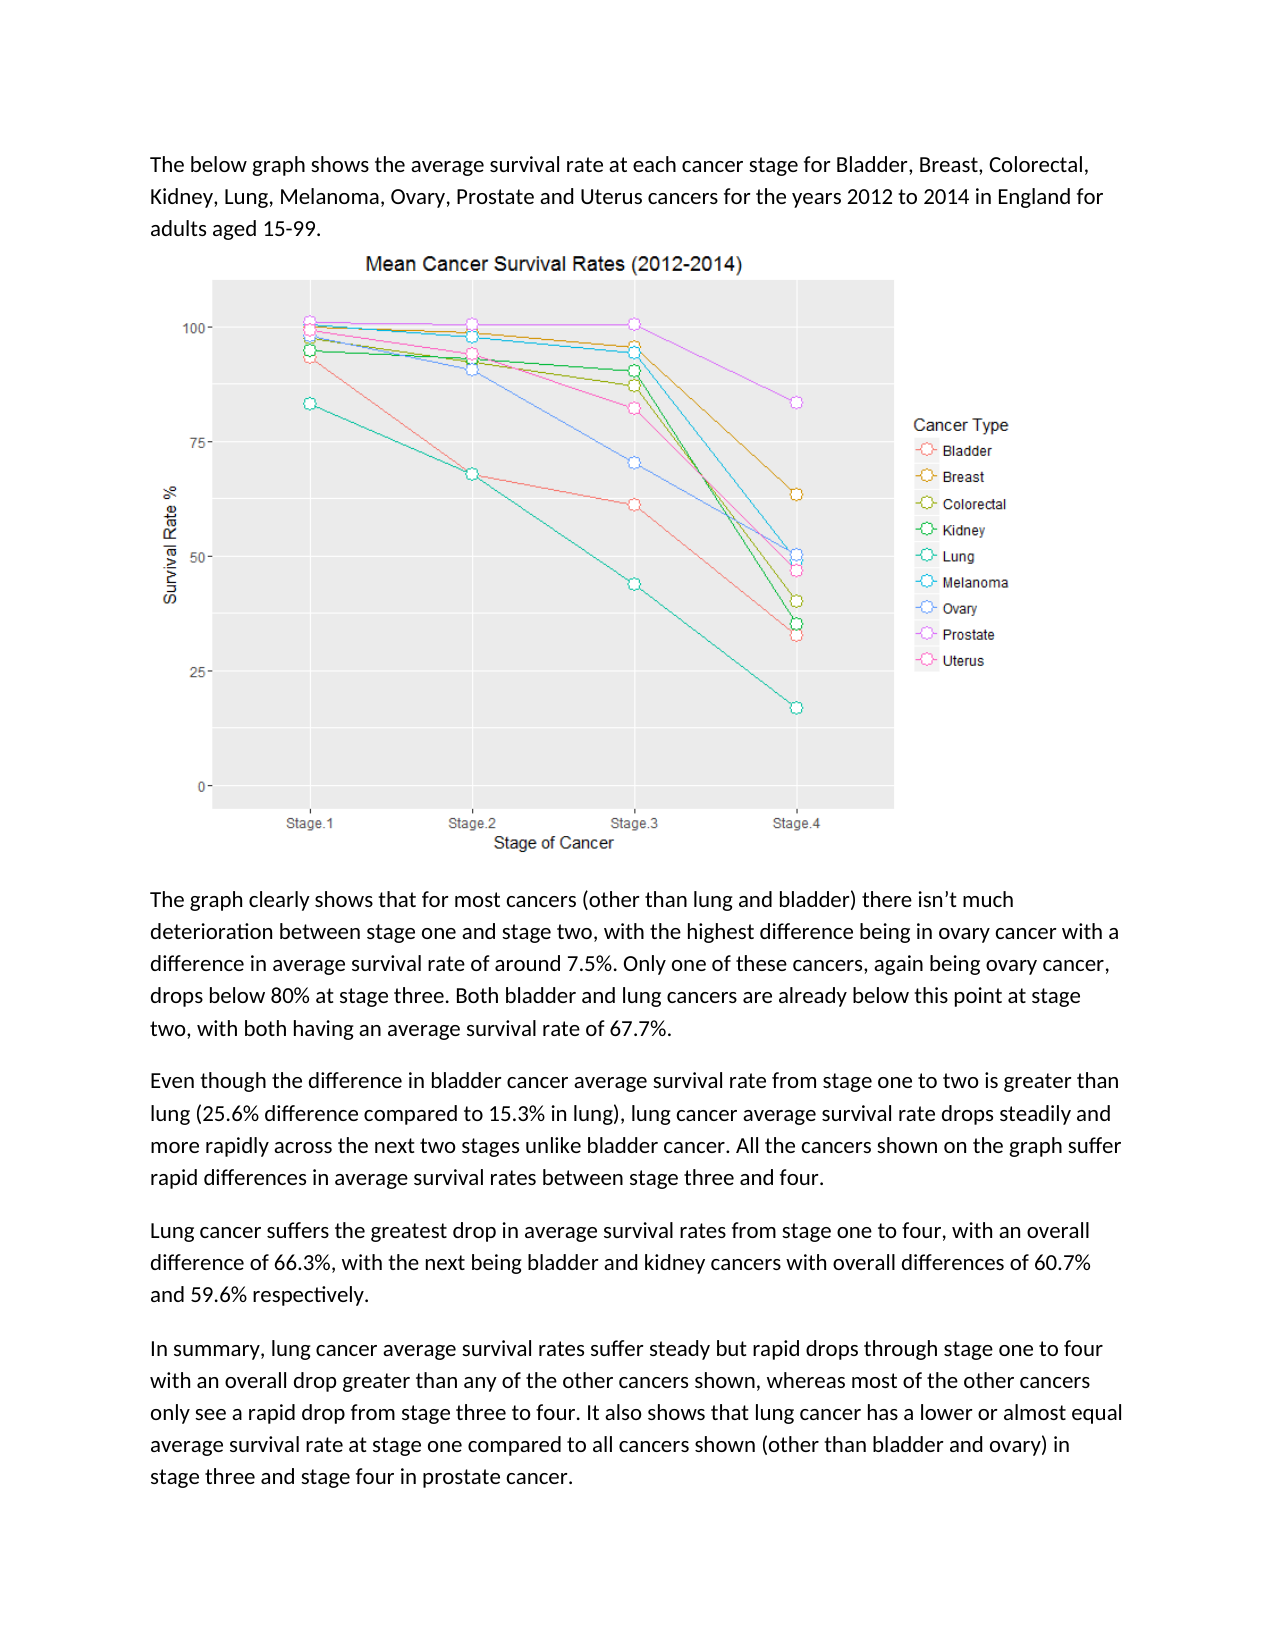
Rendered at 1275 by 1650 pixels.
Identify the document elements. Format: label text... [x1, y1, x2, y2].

text In summary, lung cancer average survival rates suffer steady but rapid drops through stage one to four with an overall drop greater than any of the other cancers shown, whereas most of the other cancers only see a rapid drop from stage three to four. It also shows that lung cancer has a lower or almost equal average survival rate at stage one compared to all cancers shown (other than bladder and ovary) in stage three and stage four in prostate cancer. [150, 1334, 1125, 1490]
text The graph clearly shows that for most cancers (other than lung and bladder) there isn’t much deterioration between stage one and stage two, with the highest difference being in ovary cancer with a difference in average survival rate of around 7.5%. Only one of these cancers, again being ovary cancer, drops below 80% at stage three. Both bladder and lung cancers are already below this point at stage two, with both having an average survival rate of 67.7%. [150, 885, 1125, 1042]
picture [150, 246, 1037, 860]
text Even though the difference in bladder cancer average survival rate from stage one to two is greater than lung (25.6% difference compared to 15.3% in lung), lung cancer average survival rate drops steadily and more rapidly across the next two stages unlike bladder cancer. All the cancers shown on the graph suffer rapid differences in average survival rates between stage three and four. [150, 1067, 1125, 1191]
text Lung cancer suffers the greatest drop in average survival rates from stage one to four, with an overall difference of 66.3%, with the next being bladder and kidney cancers with overall differences of 60.7% and 59.6% respectively. [150, 1216, 1125, 1309]
